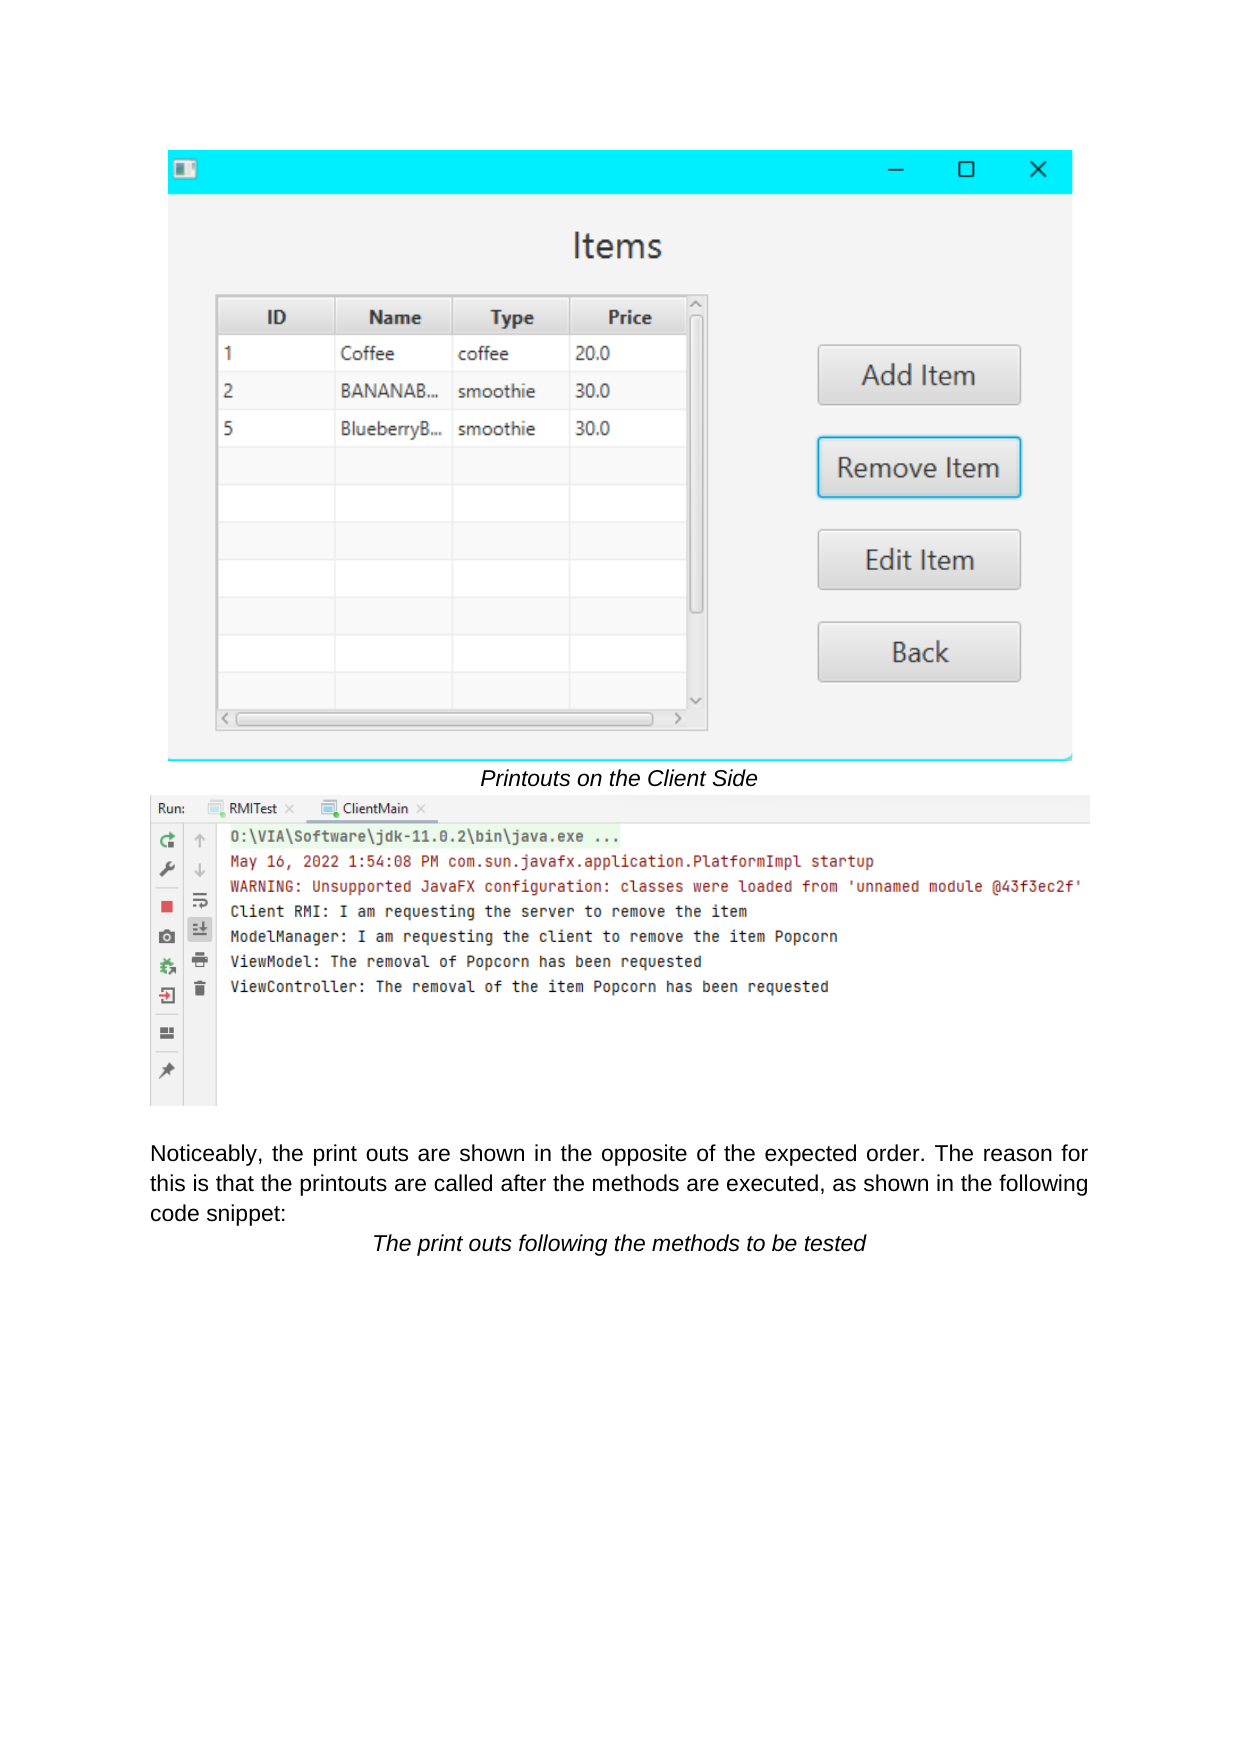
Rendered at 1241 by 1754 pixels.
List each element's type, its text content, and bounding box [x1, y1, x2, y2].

text The print outs following the methods to be tested [150, 1230, 1090, 1256]
text Printouts on the Client Side [150, 765, 1090, 791]
text Noticeably, the print outs are shown in the opposite of the expected order. The reason for this is that the printouts are called after the methods are executed, as shown in the following code snippet: [150, 1139, 1090, 1226]
picture [167, 150, 1073, 761]
picture [150, 795, 1091, 1106]
